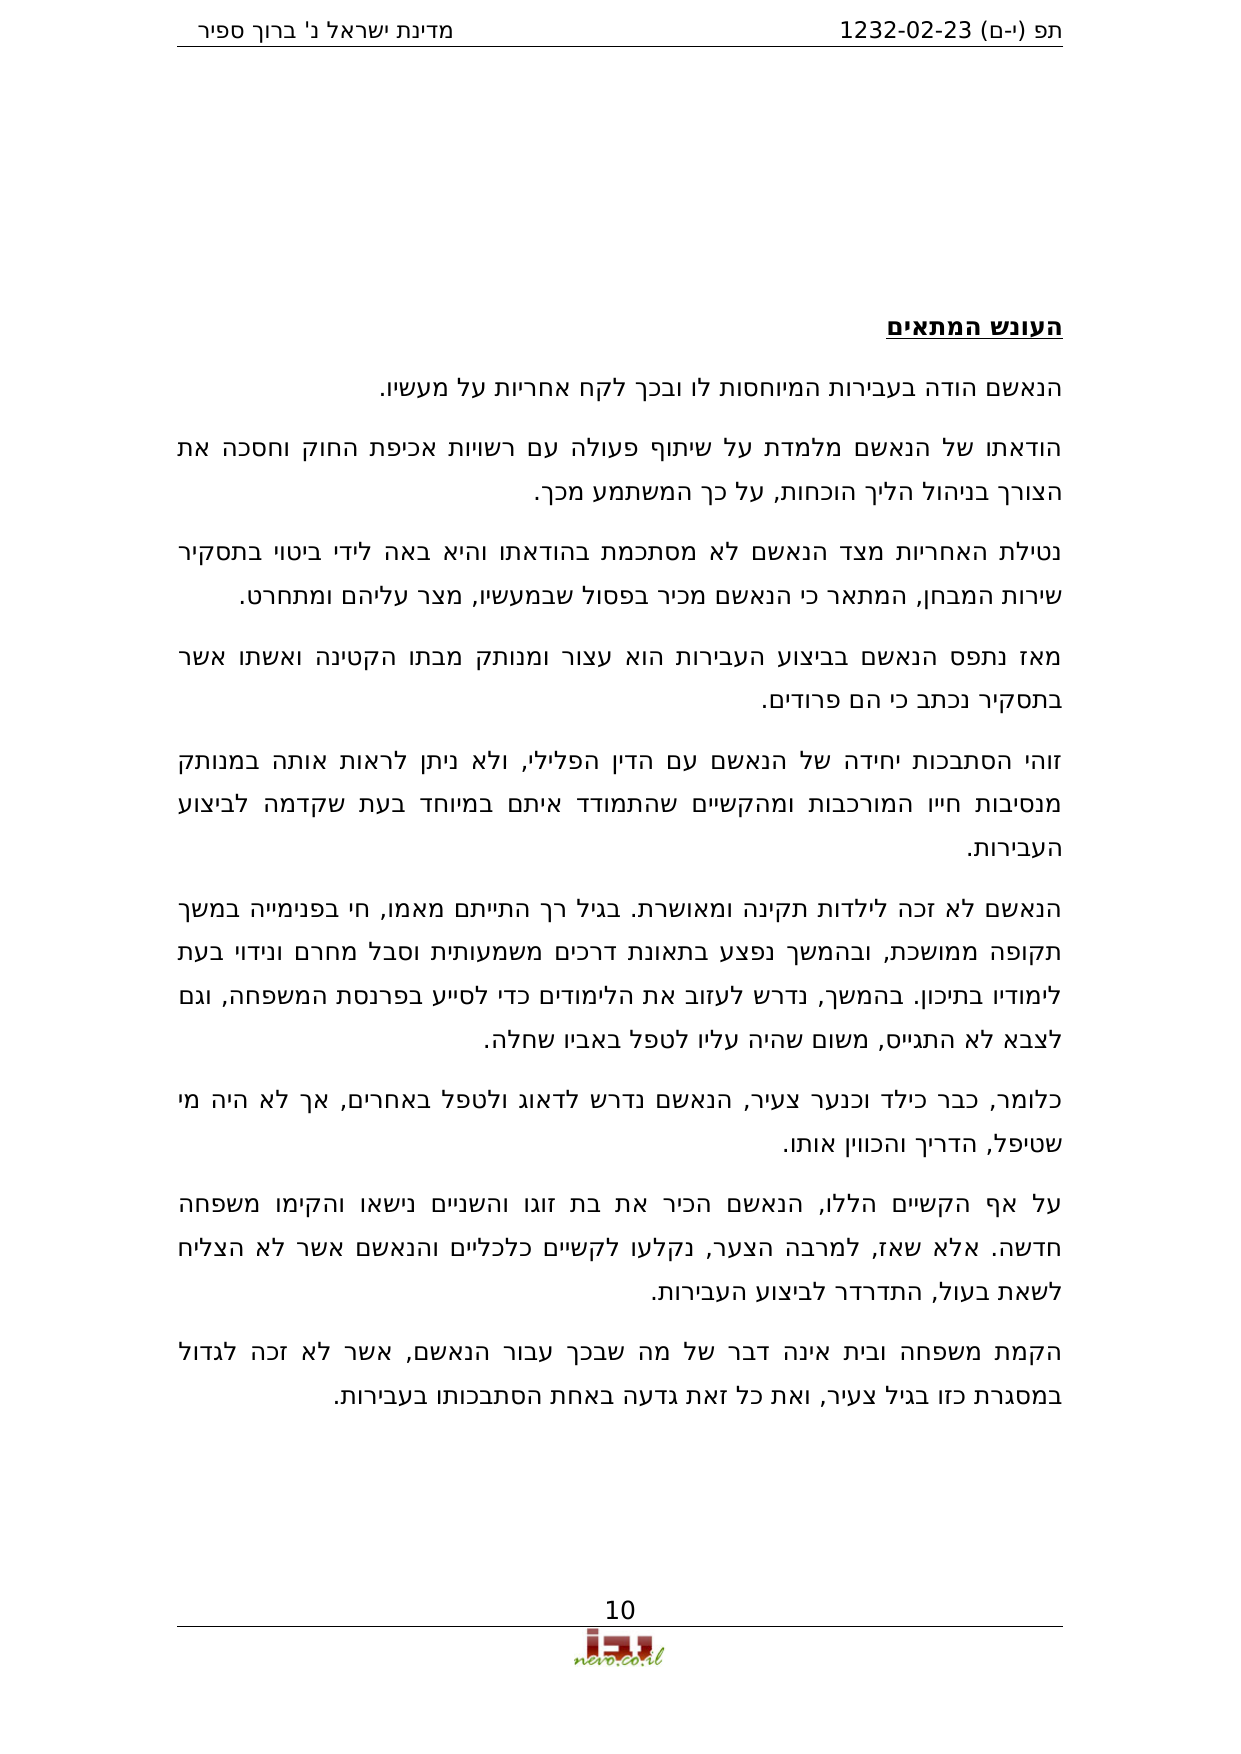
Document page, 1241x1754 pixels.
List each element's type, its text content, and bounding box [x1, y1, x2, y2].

text על אף הקשיים הללו, הנאשם הכיר את בת זוגו והשניים נישאו והקימו משפחה חדשה. אלא שאז, למרבה הצער, נקלעו לקשיים כלכליים והנאשם אשר לא הצליח לשאת בעול, התדרדר לביצוע העבירות. [177, 1190, 1063, 1306]
text מאז נתפס הנאשם בביצוע העבירות הוא עצור ומנותק מבתו הקטינה ואשתו אשר בתסקיר נכתב כי הם פרודים. [177, 642, 1063, 715]
text העונש המתאים [177, 313, 1063, 342]
text זוהי הסתבכות יחידה של הנאשם עם הדין הפלילי, ולא ניתן לראות אותה במנותק מנסיבות חייו המורכבות ומהקשיים שהתמודד איתם במיוחד בעת שקדמה לביצוע העבירות. [177, 746, 1063, 863]
text הקמת משפחה ובית אינה דבר של מה שבכך עבור הנאשם, אשר לא זכה לגדול במסגרת כזו בגיל צעיר, ואת כל זאת גדעה באחת הסתבכותו בעבירות. [177, 1338, 1063, 1411]
text נטילת האחריות מצד הנאשם לא מסתכמת בהודאתו והיא באה לידי ביטוי בתסקיר שירות המבחן, המתאר כי הנאשם מכיר בפסול שבמעשיו, מצר עליהם ומתחרט. [177, 538, 1063, 611]
text הודאתו של הנאשם מלמדת על שיתוף פעולה עם רשויות אכיפת החוק וחסכה את הצורך בניהול הליך הוכחות, על כך המשתמע מכך. [177, 433, 1063, 506]
text הנאשם לא זכה לילדות תקינה ומאושרת. בגיל רך התייתם מאמו, חי בפנימייה במשך תקופה ממושכת, ובהמשך נפצע בתאונת דרכים משמעותית וסבל מחרם ונידוי בעת לימודיו בתיכון. בהמשך, נדרש לעזוב את הלימודים כדי לסייע בפרנסת המשפחה, וגם לצבא לא התגייס, משום שהיה עליו לטפל באביו שחלה. [177, 894, 1063, 1054]
text הנאשם הודה בעבירות המיוחסות לו ובכך לקח אחריות על מעשיו. [177, 373, 1063, 402]
text כלומר, כבר כילד וכנער צעיר, הנאשם נדרש לדאוג ולטפל באחרים, אך לא היה מי שטיפל, הדריך והכווין אותו. [177, 1086, 1063, 1158]
picture [574, 1628, 666, 1667]
